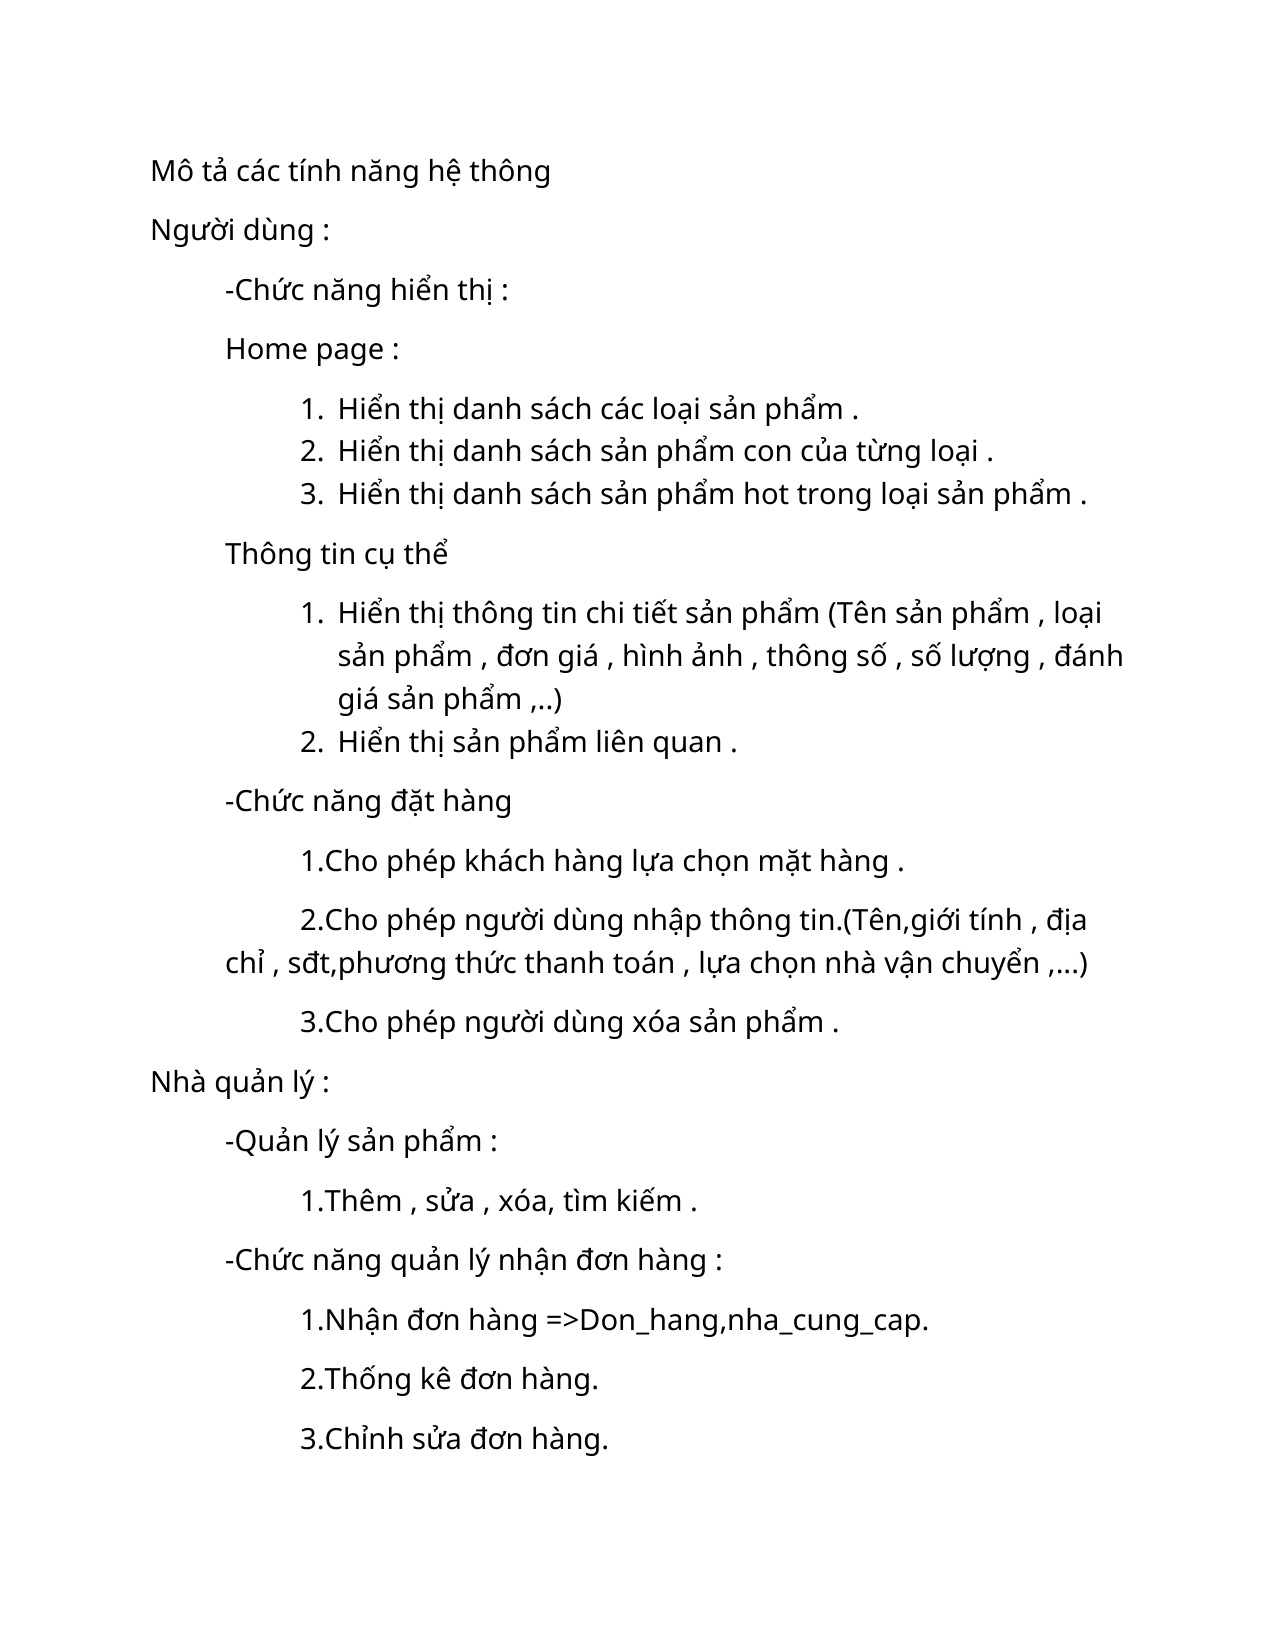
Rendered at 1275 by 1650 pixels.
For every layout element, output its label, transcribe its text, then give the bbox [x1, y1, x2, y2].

text 2.Cho phép người dùng nhập thông tin.(Tên,giới tính , địa chỉ , sđt,phương thức thanh toán , lựa chọn nhà vận chuyển ,...) [225, 899, 1125, 982]
list Hiển thị thông tin chi tiết sản phẩm (Tên sản phẩm , loại sản phẩm , đơn giá , hình ảnh , thông số , số lượng , đánh giá sản phẩm ,..) [300, 592, 1125, 718]
list Hiển thị sản phẩm liên quan . [300, 721, 1125, 761]
text Nhà quản lý : [150, 1061, 1125, 1101]
text Người dùng : [150, 209, 1125, 249]
text -Chức năng quản lý nhận đơn hàng : [150, 1239, 1125, 1279]
text 1.Cho phép khách hàng lựa chọn mặt hàng . [225, 840, 1125, 879]
list Hiển thị danh sách sản phẩm con của từng loại . [300, 431, 1125, 470]
text 3.Cho phép người dùng xóa sản phẩm . [225, 1002, 1125, 1041]
text 2.Thống kê đơn hàng. [150, 1358, 1125, 1398]
text Home page : [225, 328, 1125, 368]
text 1.Nhận đơn hàng =>Don_hang,nha_cung_cap. [150, 1299, 1125, 1339]
text -Chức năng hiển thị : [225, 269, 1125, 309]
text Thông tin cụ thể [225, 533, 1125, 573]
text 1.Thêm , sửa , xóa, tìm kiếm . [150, 1180, 1125, 1220]
text 3.Chỉnh sửa đơn hàng. [150, 1418, 1125, 1458]
text -Quản lý sản phẩm : [150, 1121, 1125, 1160]
list Hiển thị danh sách sản phẩm hot trong loại sản phẩm . [300, 473, 1125, 513]
list Hiển thị danh sách các loại sản phẩm . [300, 388, 1125, 428]
text Mô tả các tính năng hệ thông [150, 150, 1125, 190]
text -Chức năng đặt hàng [225, 780, 1125, 820]
